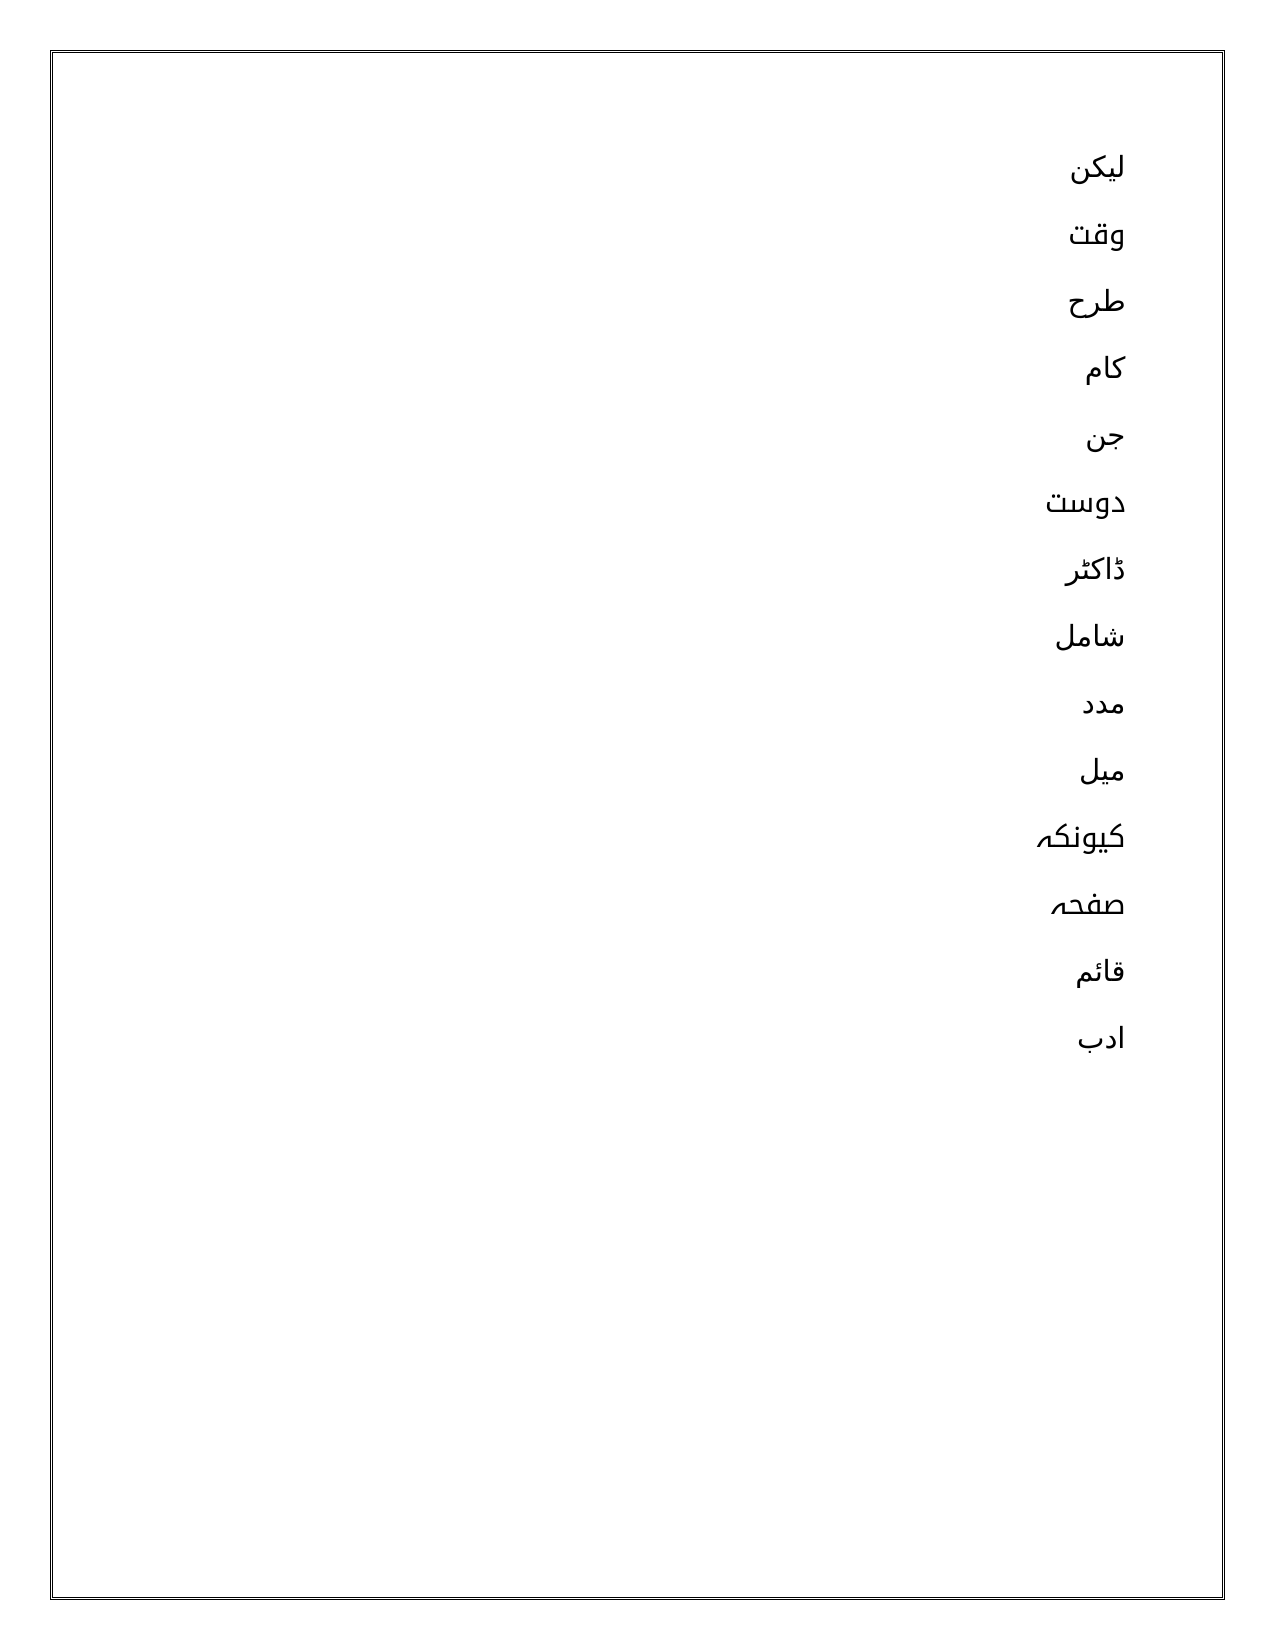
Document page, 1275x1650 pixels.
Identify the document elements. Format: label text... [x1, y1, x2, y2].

text وقت [150, 217, 1125, 251]
text کام [150, 351, 1125, 384]
text طرح [150, 284, 1125, 317]
text میل [150, 753, 1125, 786]
text کیونکہ [150, 820, 1125, 853]
text مدد [150, 686, 1125, 719]
text ڈاکٹر [150, 552, 1125, 585]
text جن [150, 418, 1125, 451]
text دوست [150, 485, 1125, 518]
text ادب [150, 1021, 1125, 1054]
text قائم [150, 954, 1125, 987]
text صفحہ [150, 887, 1125, 920]
text شامل [150, 619, 1125, 652]
text لیکن [150, 150, 1125, 183]
